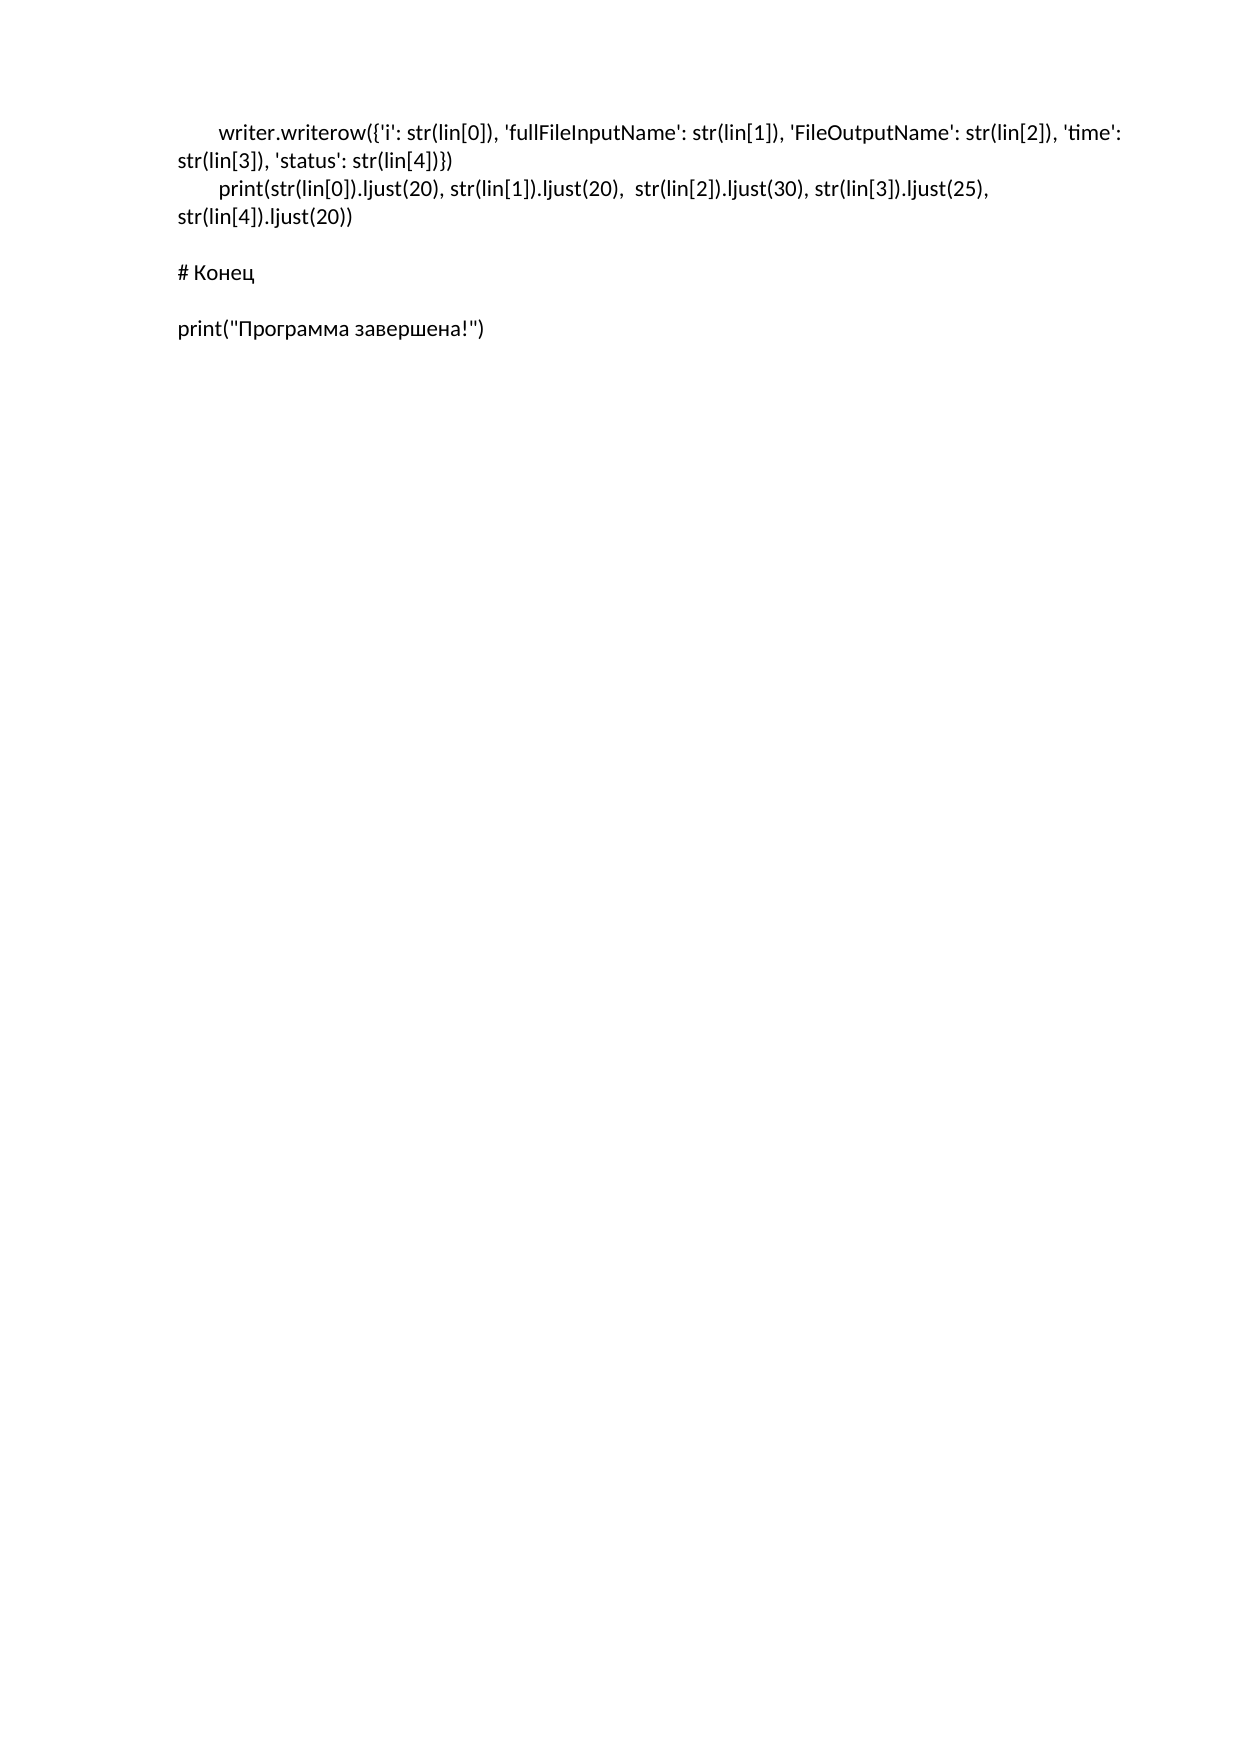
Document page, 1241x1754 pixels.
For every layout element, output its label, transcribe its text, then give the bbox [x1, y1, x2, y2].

text writer.writerow({'i': str(lin[0]), 'fullFileInputName': str(lin[1]), 'FileOutputName': str(lin[2]), 'time': str(lin[3]), 'status': str(lin[4])}) [177, 118, 1152, 174]
text print("Программа завершена!") [177, 314, 1152, 342]
text print(str(lin[0]).ljust(20), str(lin[1]).ljust(20), str(lin[2]).ljust(30), str(lin[3]).ljust(25), str(lin[4]).ljust(20)) [177, 174, 1152, 230]
text # Конец [177, 258, 1152, 286]
